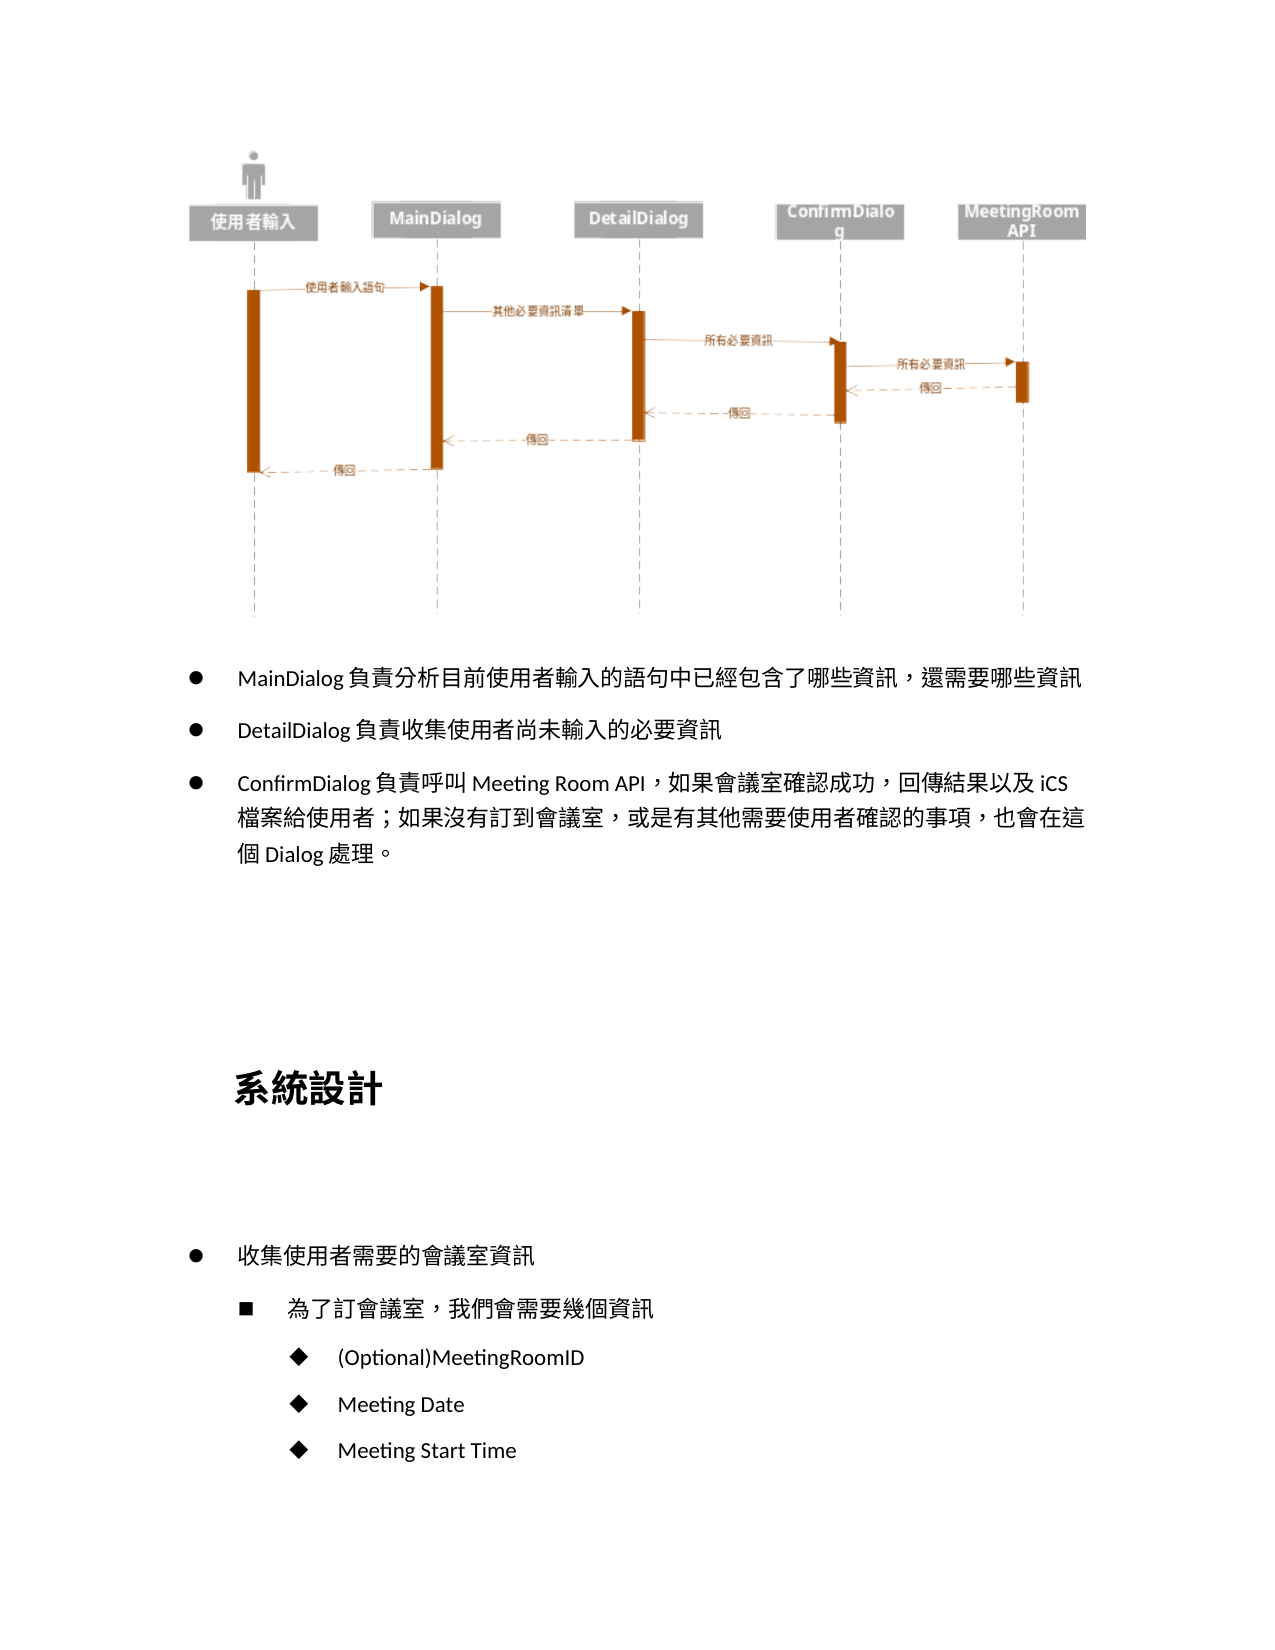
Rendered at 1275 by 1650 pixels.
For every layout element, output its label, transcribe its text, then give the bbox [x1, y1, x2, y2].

list 收集使用者需要的會議室資訊 [187, 1238, 1087, 1271]
list MainDialog負責分析目前使用者輸入的語句中已經包含了哪些資訊，還需要哪些資訊 [187, 659, 1087, 693]
list (Optional)MeetingRoomID [287, 1343, 1087, 1371]
list Meeting Date [287, 1390, 1087, 1418]
list Meeting Start Time [287, 1437, 1087, 1465]
list 為了訂會議室，我們會需要幾個資訊 [237, 1290, 1087, 1324]
subtitle 系統設計 [233, 1058, 1087, 1113]
list ConfirmDialog負責呼叫Meeting Room API，如果會議室確認成功，回傳結果以及iCS檔案給使用者；如果沒有訂到會議室，或是有其他需要使用者確認的事項，也會在這個Dialog處理。 [187, 764, 1087, 869]
list DetailDialog負責收集使用者尚未輸入的必要資訊 [187, 712, 1087, 745]
